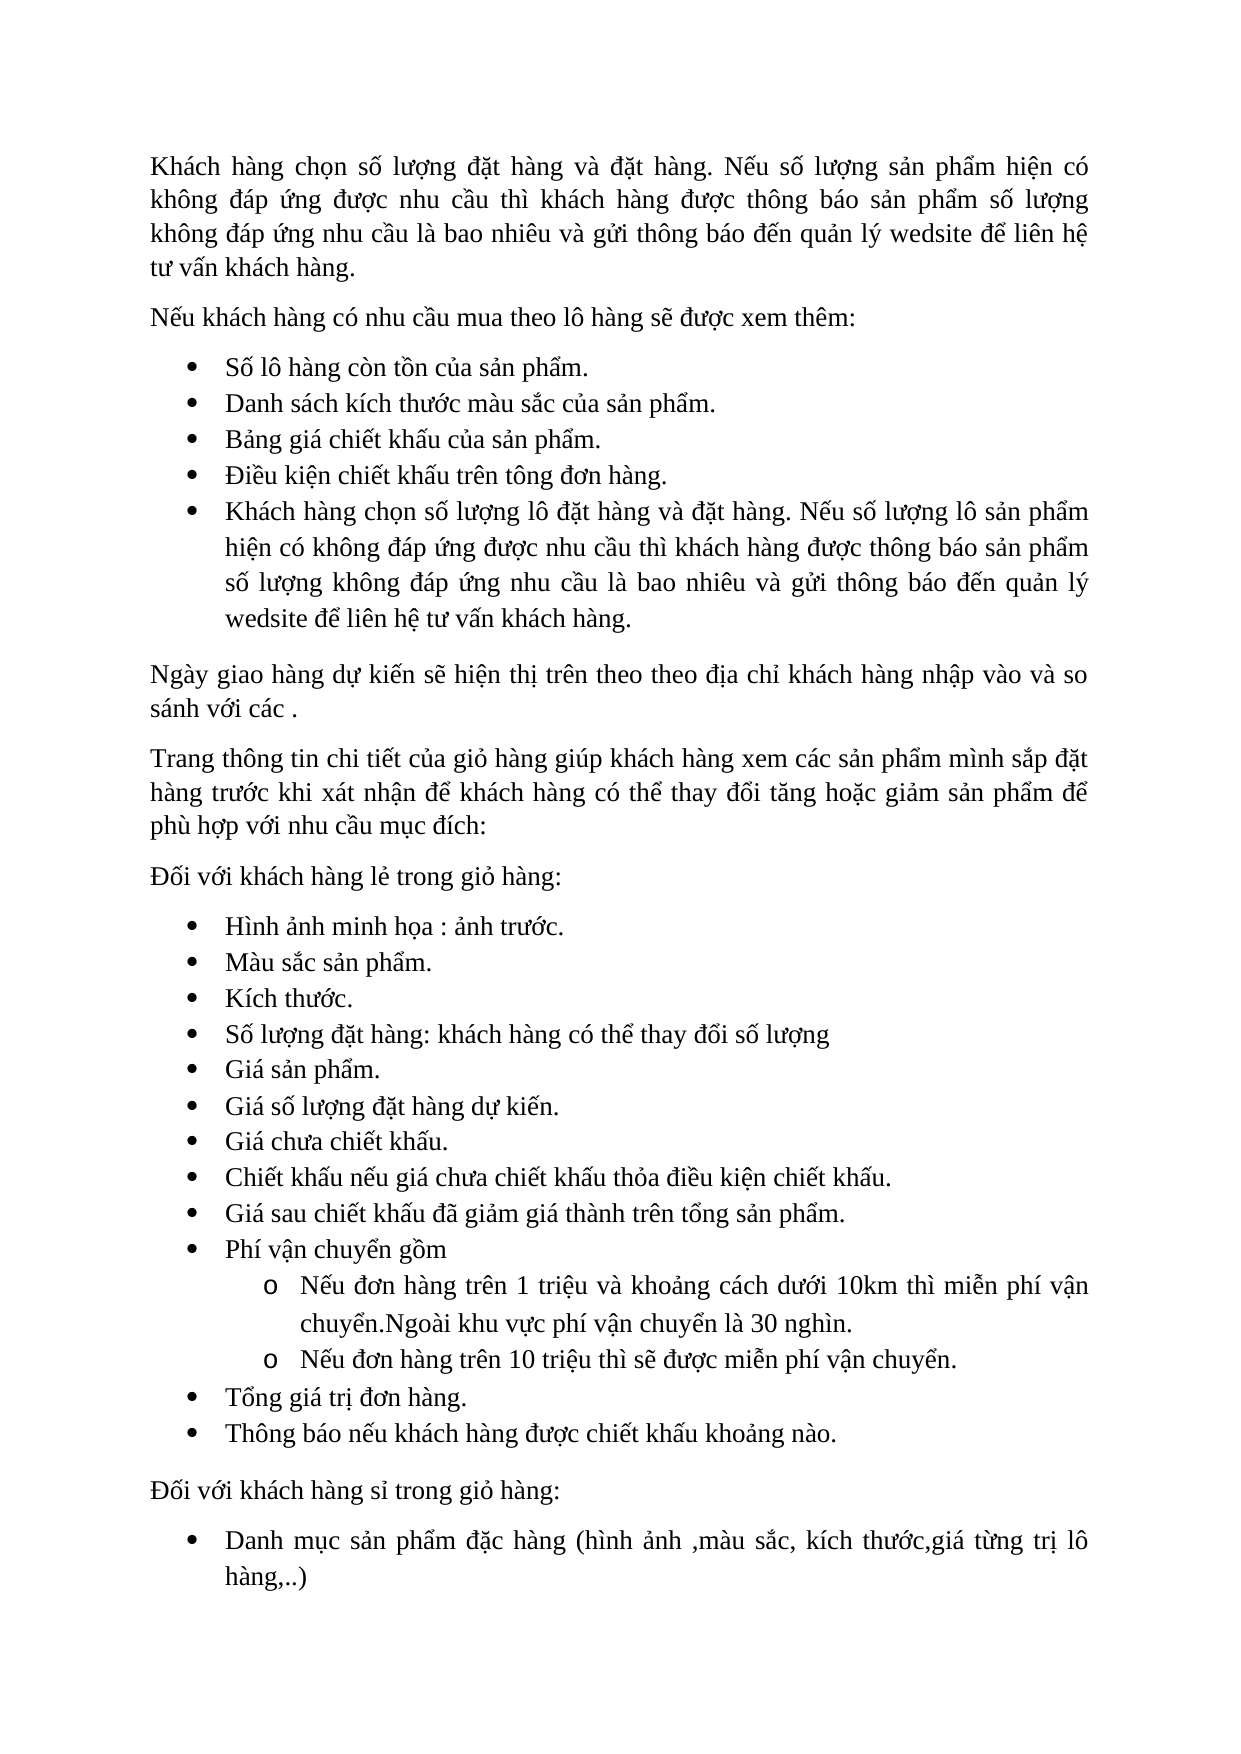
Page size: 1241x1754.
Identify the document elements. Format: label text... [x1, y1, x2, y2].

list Điều kiện chiết khấu trên tông đơn hàng. [187, 459, 1090, 490]
list Tổng giá trị đơn hàng. [187, 1381, 1090, 1413]
list Bảng giá chiết khấu của sản phẩm. [187, 423, 1090, 454]
list Nếu đơn hàng trên 10 triệu thì sẽ được miễn phí vận chuyển. [262, 1343, 1090, 1376]
list Khách hàng chọn số lượng lô đặt hàng và đặt hàng. Nếu số lượng lô sản phẩm hiện có không đáp ứng được nhu cầu thì khách hàng được thông báo sản phẩm số lượng không đáp ứng nhu cầu là bao nhiêu và gửi thông báo đến quản lý wedsite để liên hệ tư vấn khách hàng. [187, 495, 1090, 633]
list Phí vận chuyển gồm [187, 1233, 1090, 1264]
text Khách hàng chọn số lượng đặt hàng và đặt hàng. Nếu số lượng sản phẩm hiện có không đáp ứng được nhu cầu thì khách hàng được thông báo sản phẩm số lượng không đáp ứng nhu cầu là bao nhiêu và gửi thông báo đến quản lý wedsite để liên hệ tư vấn khách hàng. [150, 150, 1090, 282]
text Đối với khách hàng lẻ trong giỏ hàng: [150, 860, 1090, 891]
text Đối với khách hàng sỉ trong giỏ hàng: [150, 1474, 1090, 1505]
list Danh mục sản phẩm đặc hàng (hình ảnh ,màu sắc, kích thước,giá từng trị lô hàng,..) [187, 1524, 1090, 1591]
list Thông báo nếu khách hàng được chiết khấu khoảng nào. [187, 1417, 1090, 1449]
list Màu sắc sản phẩm. [187, 946, 1090, 977]
list Chiết khấu nếu giá chưa chiết khấu thỏa điều kiện chiết khấu. [187, 1161, 1090, 1193]
list Số lô hàng còn tồn của sản phẩm. [187, 351, 1090, 382]
list Giá sau chiết khấu đã giảm giá thành trên tổng sản phẩm. [187, 1197, 1090, 1229]
list Số lượng đặt hàng: khách hàng có thể thay đổi số lượng [187, 1018, 1090, 1049]
list Kích thước. [187, 982, 1090, 1013]
list Giá sản phẩm. [187, 1054, 1090, 1085]
list Hình ảnh minh họa : ảnh trước. [187, 910, 1090, 941]
text Trang thông tin chi tiết của giỏ hàng giúp khách hàng xem các sản phẩm mình sắp đặt hàng trước khi xát nhận để khách hàng có thể thay đổi tăng hoặc giảm sản phẩm để phù hợp với nhu cầu mục đích: [150, 742, 1090, 841]
list Danh sách kích thước màu sắc của sản phẩm. [187, 387, 1090, 418]
text Nếu khách hàng có nhu cầu mua theo lô hàng sẽ được xem thêm: [150, 301, 1090, 332]
text Ngày giao hàng dự kiến sẽ hiện thị trên theo theo địa chỉ khách hàng nhập vào và so sánh với các . [150, 659, 1090, 723]
list Giá số lượng đặt hàng dự kiến. [187, 1089, 1090, 1121]
list Giá chưa chiết khấu. [187, 1126, 1090, 1157]
list Nếu đơn hàng trên 1 triệu và khoảng cách dưới 10km thì miễn phí vận chuyển.Ngoài khu vực phí vận chuyển là 30 nghìn. [262, 1269, 1090, 1338]
